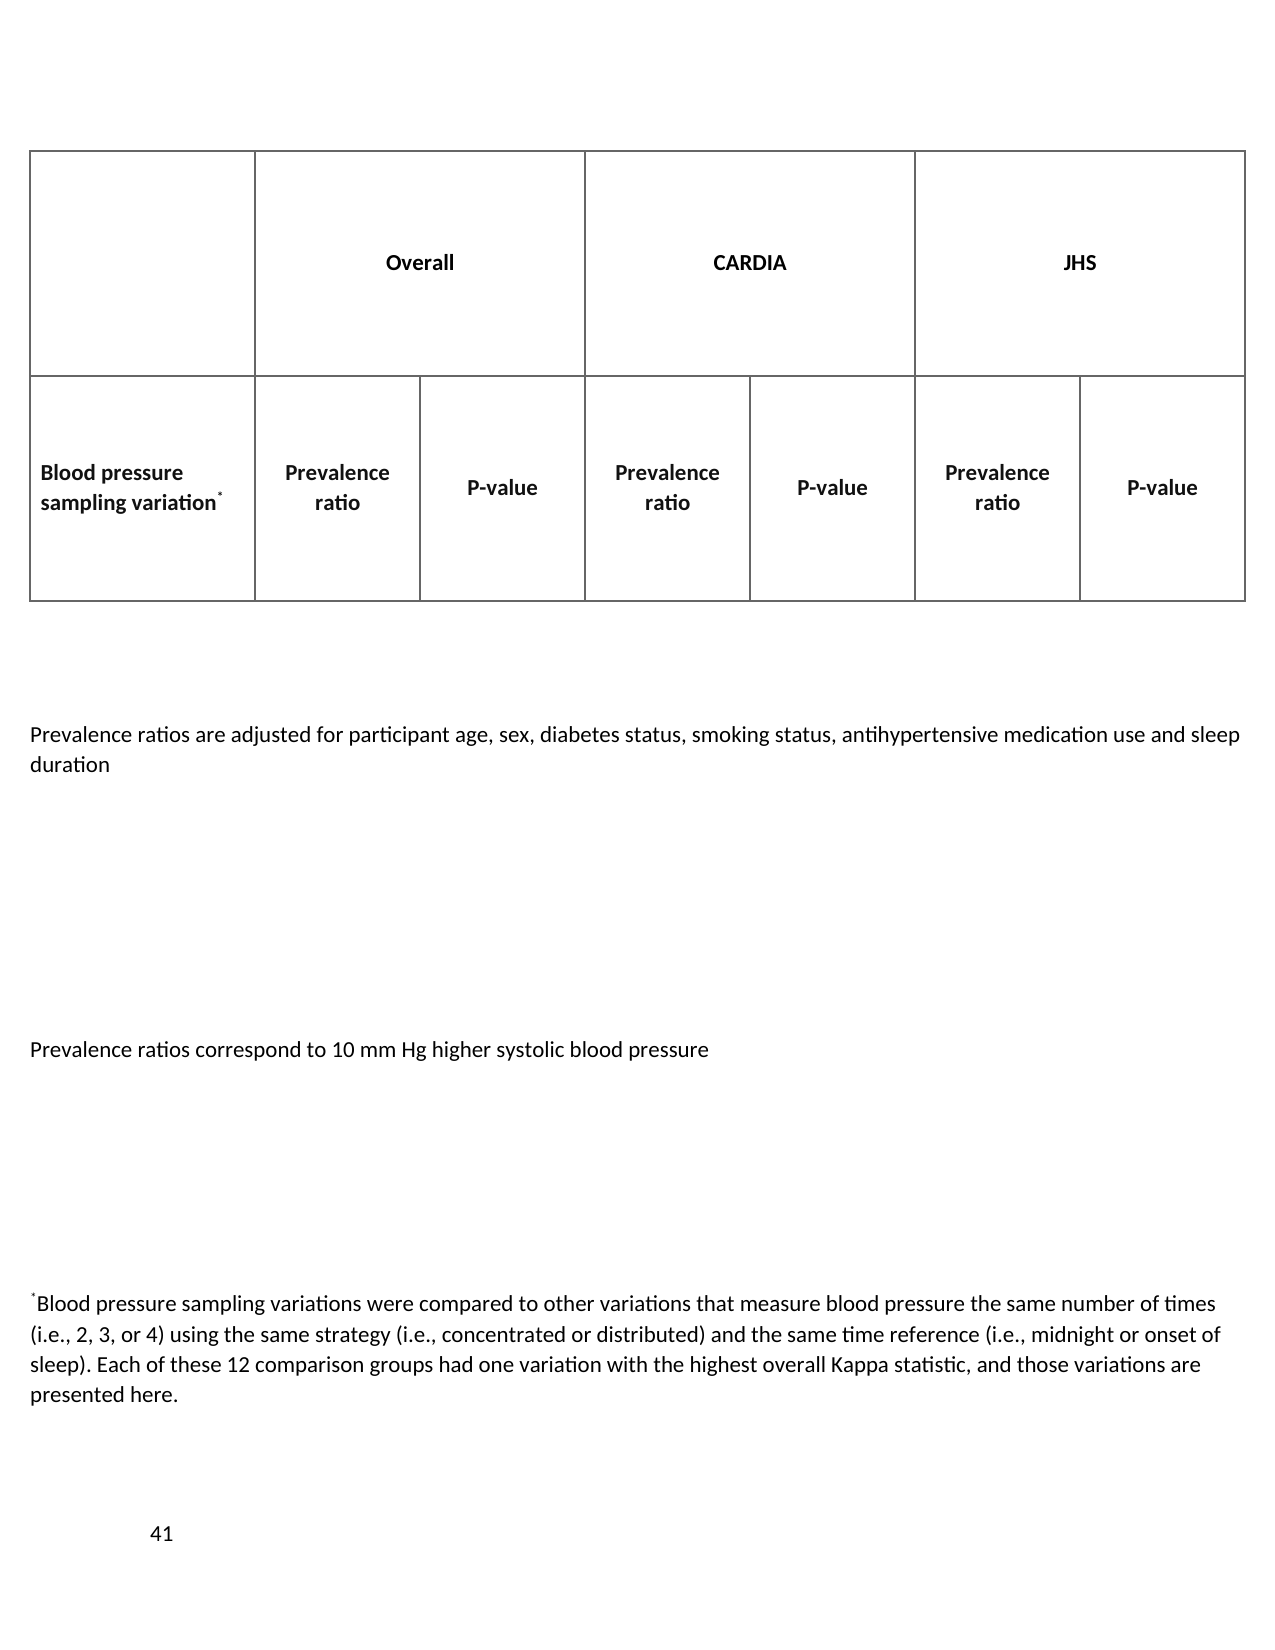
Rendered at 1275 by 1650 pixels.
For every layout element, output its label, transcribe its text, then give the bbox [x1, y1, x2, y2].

table_cell P-value [421, 377, 584, 600]
table_header JHS [916, 152, 1244, 375]
table_cell *Blood pressure sampling variations were compared to other variations that measure blood pressure the same number of times (i.e., 2, 3, or 4) using the same strategy (i.e., concentrated or distributed) and the same time reference (i.e., midnight or onset of sleep). Each of these 12 comparison groups had one variation with the highest overall Kappa statistic, and those variations are presented here. [30, 1200, 1245, 1500]
table_cell P-value [1081, 377, 1244, 600]
table_cell Blood pressure sampling variation* [31, 377, 254, 600]
table_header [31, 152, 254, 375]
table_cell Prevalence ratios correspond to 10 mm Hg higher systolic blood pressure [30, 900, 1245, 1200]
table_cell P-value [751, 377, 914, 600]
table_header Overall [256, 152, 584, 375]
table_header CARDIA [586, 152, 914, 375]
table_cell Prevalence ratio [256, 377, 419, 600]
table_cell Prevalence ratio [586, 377, 749, 600]
table_cell Prevalence ratios are adjusted for participant age, sex, diabetes status, smoking status, antihypertensive medication use and sleep duration [30, 602, 1245, 900]
table_cell Prevalence ratio [916, 377, 1079, 600]
